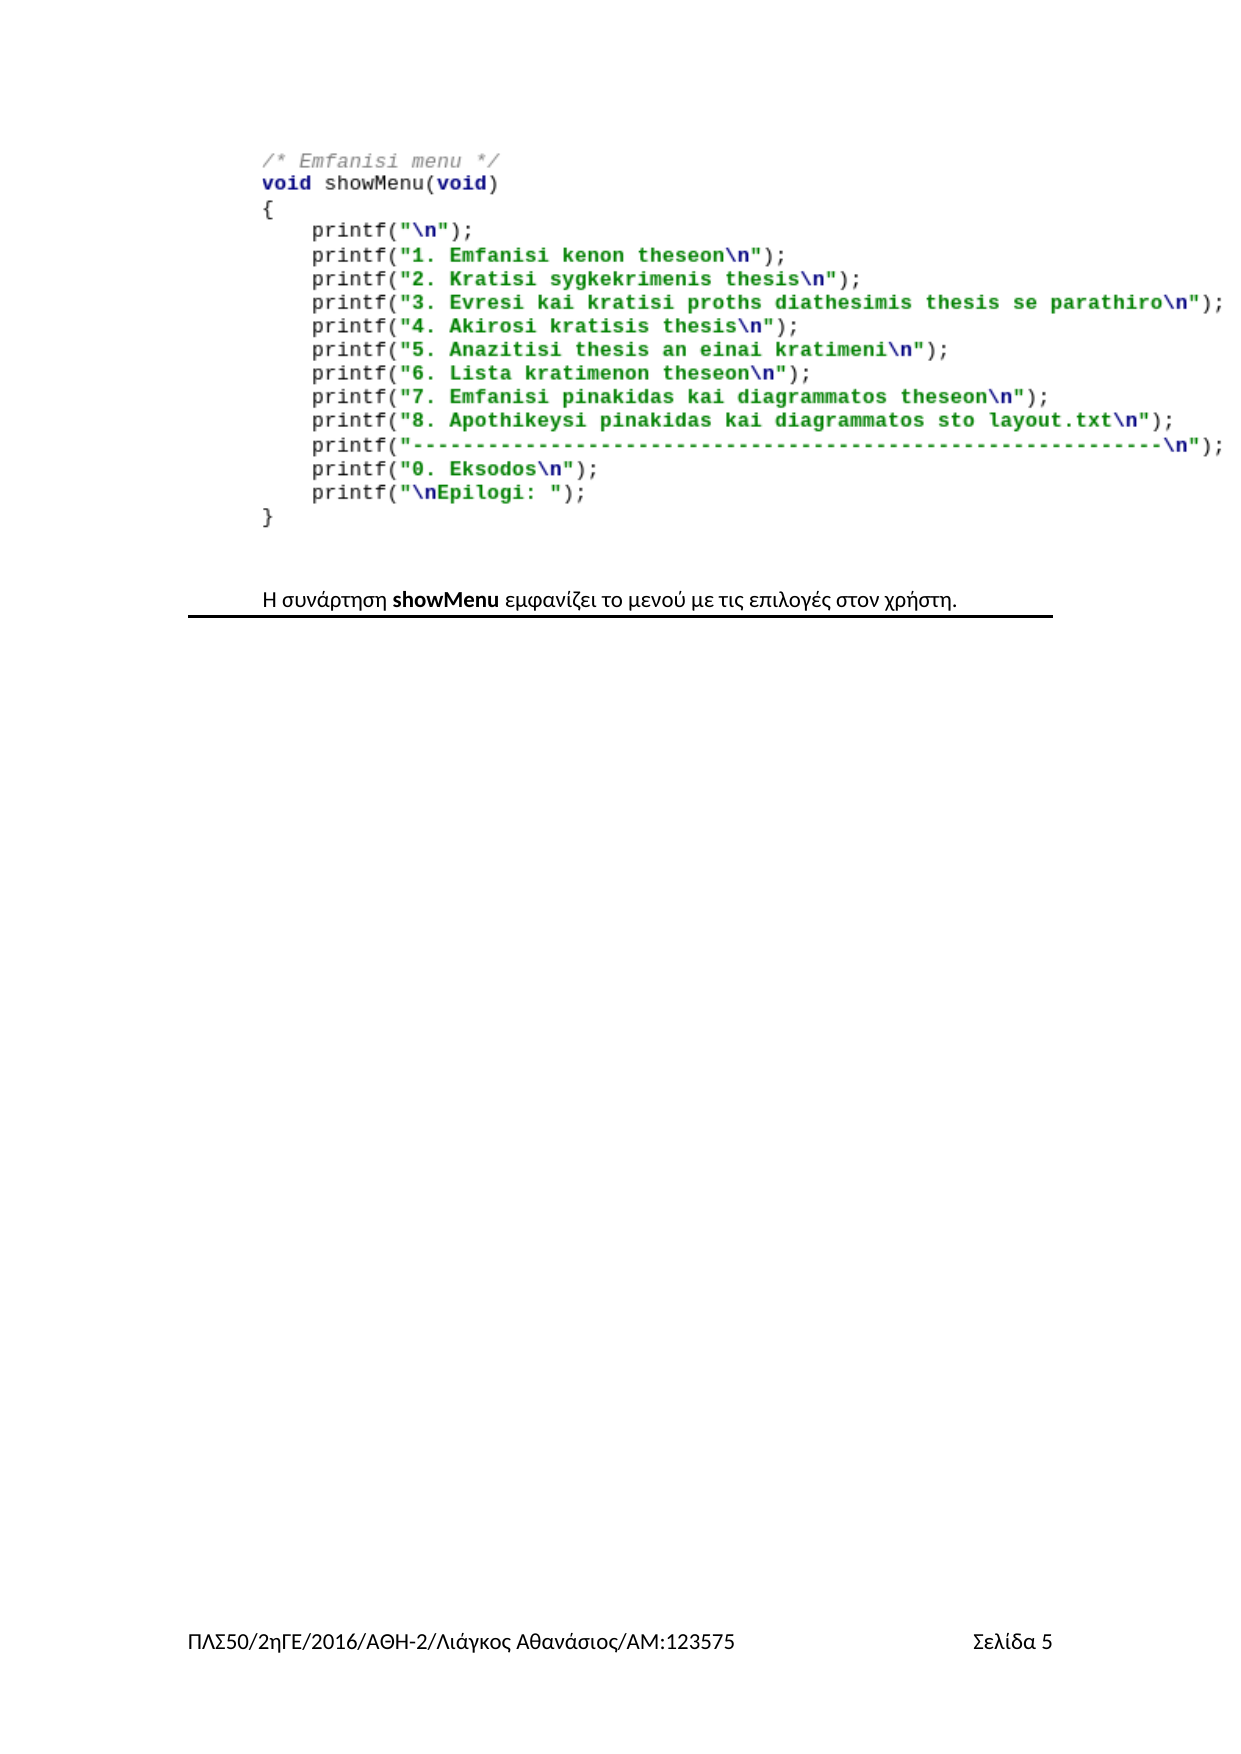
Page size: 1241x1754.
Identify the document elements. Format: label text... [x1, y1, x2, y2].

text Η συνάρτηση showMenu εμφανίζει το μενού με τις επιλογές στον χρήστη. [187, 585, 1053, 618]
